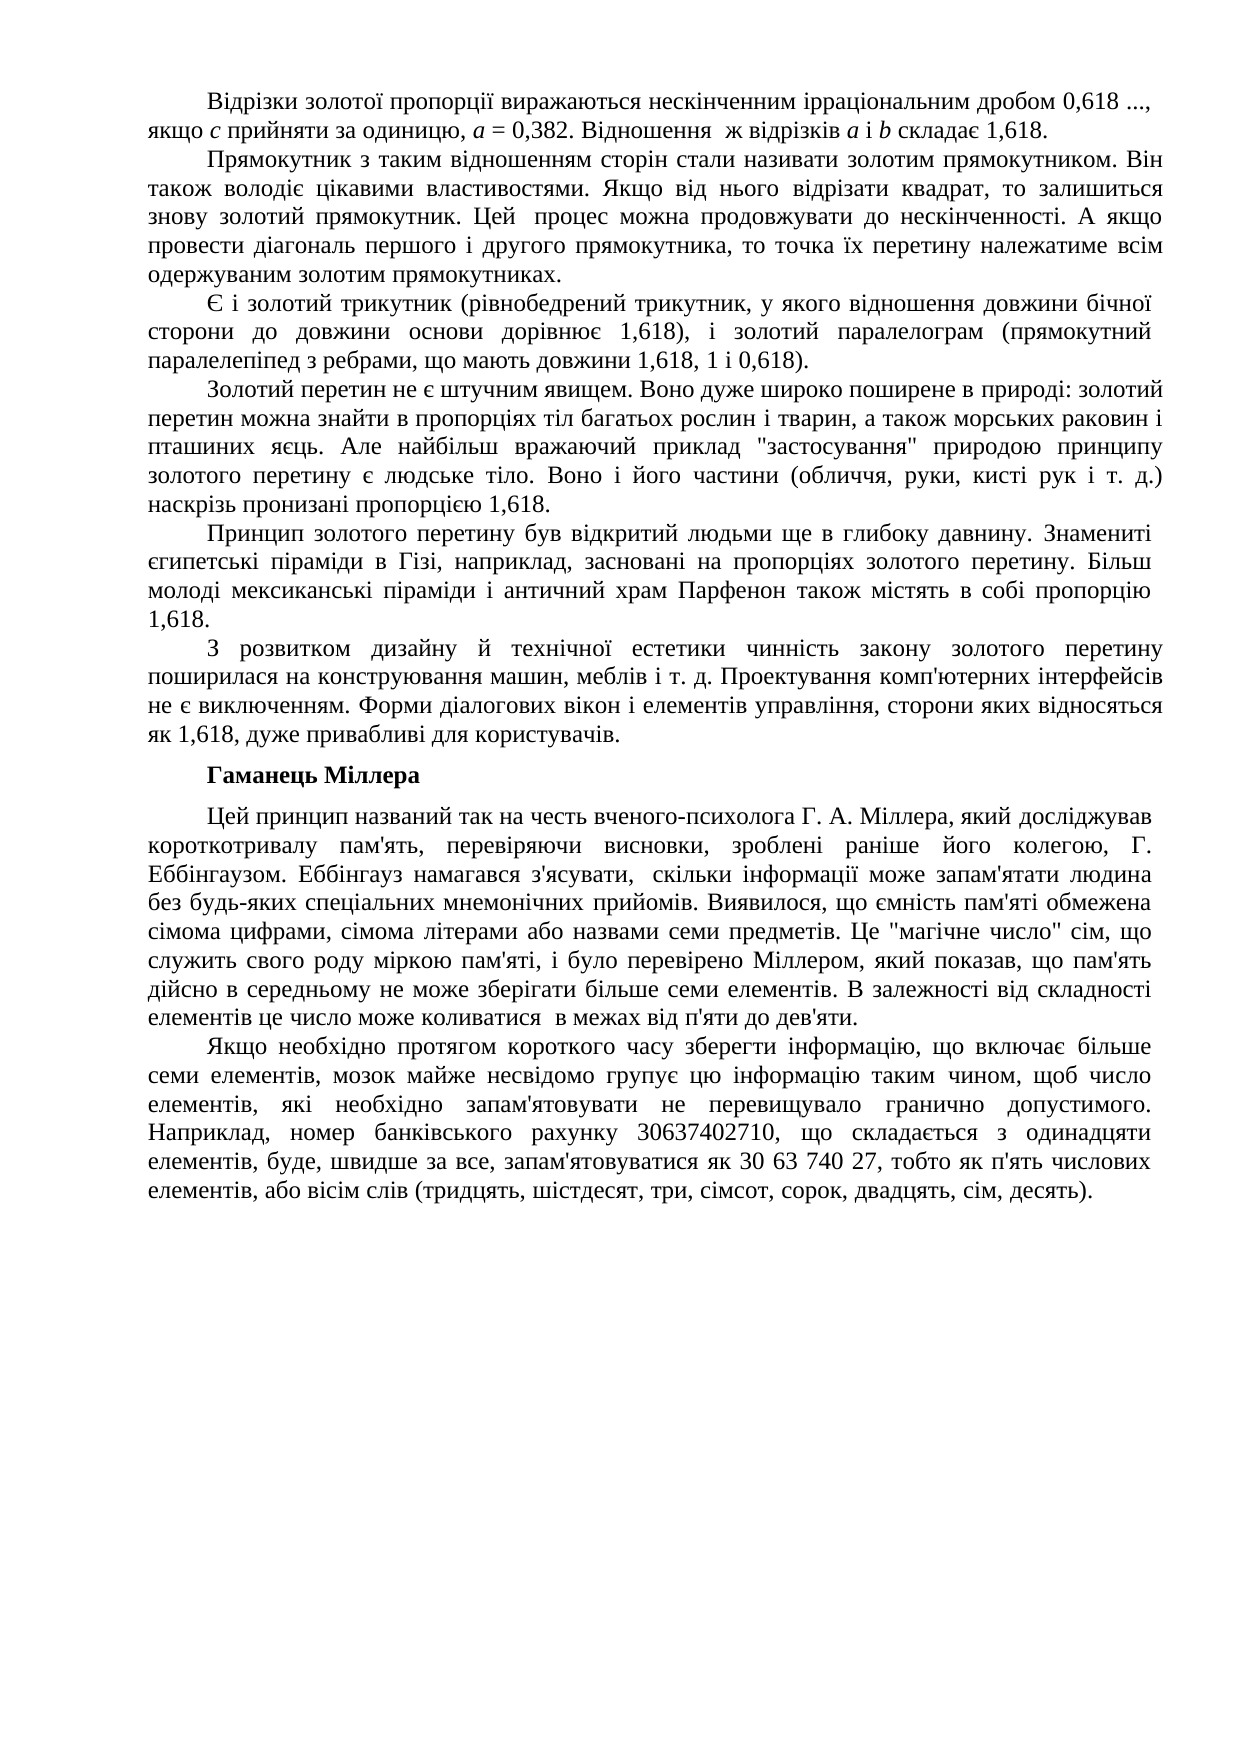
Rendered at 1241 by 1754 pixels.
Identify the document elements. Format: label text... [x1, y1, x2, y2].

subtitle Гаманець Міллера [207, 760, 1163, 789]
text Цей принцип названий так на честь вченого-психолога Г. А. Міллера, який досліджував короткотривалу пам'ять, перевіряючи висновки, зроблені раніше його колегою, Г. Еббінгаузом. Еббінгауз намагався з'ясувати, скільки інформації може запам'ятати людина без будь-яких спеціальних мнемонічних прийомів. Виявилося, що ємність пам'яті обмежена сімома цифрами, сімома літерами або назвами семи предметів. Це "магічне число" сім, що служить свого роду міркою пам'яті, і було перевірено Міллером, який показав, що пам'ять дійсно в середньому не може зберігати більше семи елементів. В залежності від складності елементів це число може коливатися в межах від п'яти до дев'яти. [148, 801, 1152, 1031]
text Якщо необхідно протягом короткого часу зберегти інформацію, що включає більше семи елементів, мозок майже несвідомо групує цю інформацію таким чином, щоб число елементів, які необхідно запам'ятовувати не перевищувало гранично допустимого. Наприклад, номер банківського рахунку 30637402710, що складається з одинадцяти елементів, буде, швидше за все, запам'ятовуватися як 30 63 740 27, тобто як п'ять числових елементів, або вісім слів (тридцять, шістдесят, три, сімсот, сорок, двадцять, сім, десять). [148, 1031, 1151, 1204]
text Золотий перетин не є штучним явищем. Воно дуже широко поширене в природі: золотий перетин можна знайти в пропорціях тіл багатьох рослин і тварин, а також морських раковин і пташиних яєць. Але найбільш вражаючий приклад "застосування" природою принципу золотого перетину є людське тіло. Воно і його частини (обличчя, руки, кисті рук і т. д.) наскрізь пронизані пропорцією 1,618. [148, 374, 1163, 518]
text Прямокутник з таким відношенням сторін стали називати золотим прямокутником. Він також володіє цікавими властивостями. Якщо від нього відрізати квадрат, то залишиться знову золотий прямокутник. Цей процес можна продовжувати до нескінченності. А якщо провести діагональ першого і другого прямокутника, то точка їх перетину належатиме всім одержуваним золотим прямокутниках. [148, 144, 1163, 288]
text Відрізки золотої пропорції виражаються нескінченним ірраціональним дробом 0,618 ..., якщо с прийняти за одиницю, а = 0,382. Відношення ж відрізків а і b складає 1,618. [148, 86, 1151, 144]
text З розвитком дизайну й технічної естетики чинність закону золотого перетину поширилася на конструювання машин, меблів і т. д. Проектування комп'ютерних інтерфейсів не є виключенням. Форми діалогових вікон і елементів управління, сторони яких відносяться як 1,618, дуже привабливі для користувачів. [148, 633, 1163, 748]
text Є і золотий трикутник (рівнобедрений трикутник, у якого відношення довжини бічної сторони до довжини основи дорівнює 1,618), і золотий паралелограм (прямокутний паралелепіпед з ребрами, що мають довжини 1,618, 1 і 0,618). [148, 288, 1152, 374]
text Принцип золотого перетину був відкритий людьми ще в глибоку давнину. Знамениті єгипетські піраміди в Гізі, наприклад, засновані на пропорціях золотого перетину. Більш молоді мексиканські піраміди і античний храм Парфенон також містять в собі пропорцію 1,618. [148, 518, 1152, 633]
